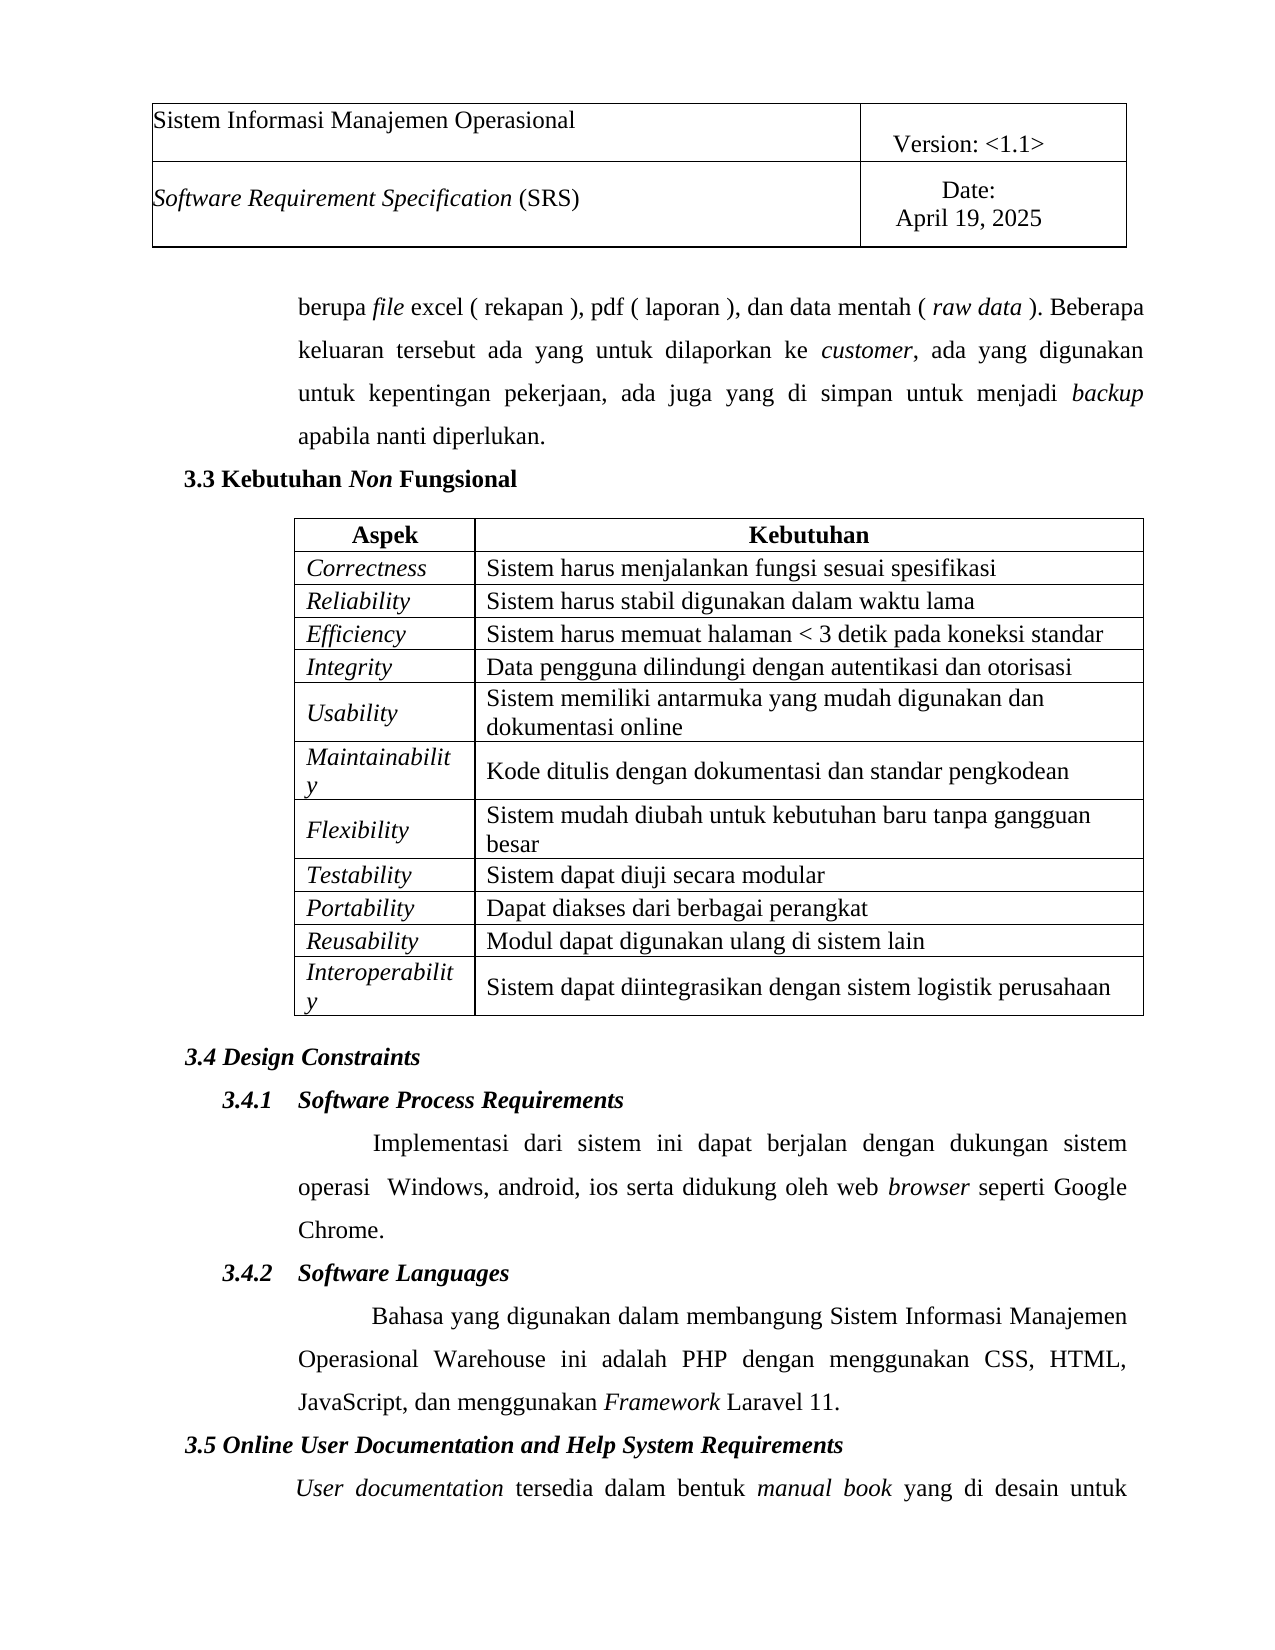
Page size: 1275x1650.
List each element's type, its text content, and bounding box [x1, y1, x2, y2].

table_cell Sistem memiliki antarmuka yang mudah digunakan dan dokumentasi online [476, 683, 1143, 741]
table_cell Reusability [295, 925, 474, 956]
table_cell Sistem harus stabil digunakan dalam waktu lama [476, 585, 1143, 617]
table_cell Sistem dapat diintegrasikan dengan sistem logistik perusahaan [476, 957, 1143, 1015]
table_cell Usability [295, 683, 474, 741]
table_cell Sistem harus menjalankan fungsi sesuai spesifikasi [476, 552, 1143, 584]
table_cell Flexibility [295, 800, 474, 858]
table_cell Portability [295, 892, 474, 923]
subtitle Online User Documentation and Help System Requirements [185, 1430, 1144, 1459]
table_header Kebutuhan [476, 519, 1143, 551]
table_cell Reliability [295, 585, 474, 617]
table_cell Integrity [295, 650, 474, 682]
text Implementasi dari sistem ini dapat berjalan dengan dukungan sistem operasi Windows, android, ios serta didukung oleh web browser seperti Google Chrome. [298, 1128, 1127, 1243]
subtitle Design Constraints [185, 1042, 1144, 1071]
table_cell Dapat diakses dari berbagai perangkat [476, 892, 1143, 923]
table_cell Modul dapat digunakan ulang di sistem lain [476, 925, 1143, 956]
table_cell Sistem mudah diubah untuk kebutuhan baru tanpa gangguan besar [476, 800, 1143, 858]
table_cell Sistem harus memuat halaman < 3 detik pada koneksi standar [476, 618, 1143, 649]
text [298, 292, 1144, 450]
table_cell Sistem dapat diuji secara modular [476, 859, 1143, 891]
table_cell Testability [295, 859, 474, 891]
subtitle Software Process Requirements [222, 1085, 1144, 1114]
table_header Aspek [295, 519, 474, 551]
table_cell Data pengguna dilindungi dengan autentikasi dan otorisasi [476, 650, 1143, 682]
table_cell Kode ditulis dengan dokumentasi dan standar pengkodean [476, 742, 1143, 799]
subtitle Kebutuhan Non Fungsional [184, 464, 1144, 493]
subtitle Software Languages [222, 1258, 1144, 1287]
table_cell Efficiency [295, 618, 474, 649]
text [224, 1473, 1127, 1502]
text Bahasa yang digunakan dalam membangung Sistem Informasi Manajemen Operasional Warehouse ini adalah PHP dengan menggunakan CSS, HTML, JavaScript, dan menggunakan Framework Laravel 11. [298, 1301, 1128, 1416]
table_cell Correctness [295, 552, 474, 584]
table_cell Interoperability [295, 957, 474, 1015]
table_cell Maintainability [295, 742, 474, 799]
